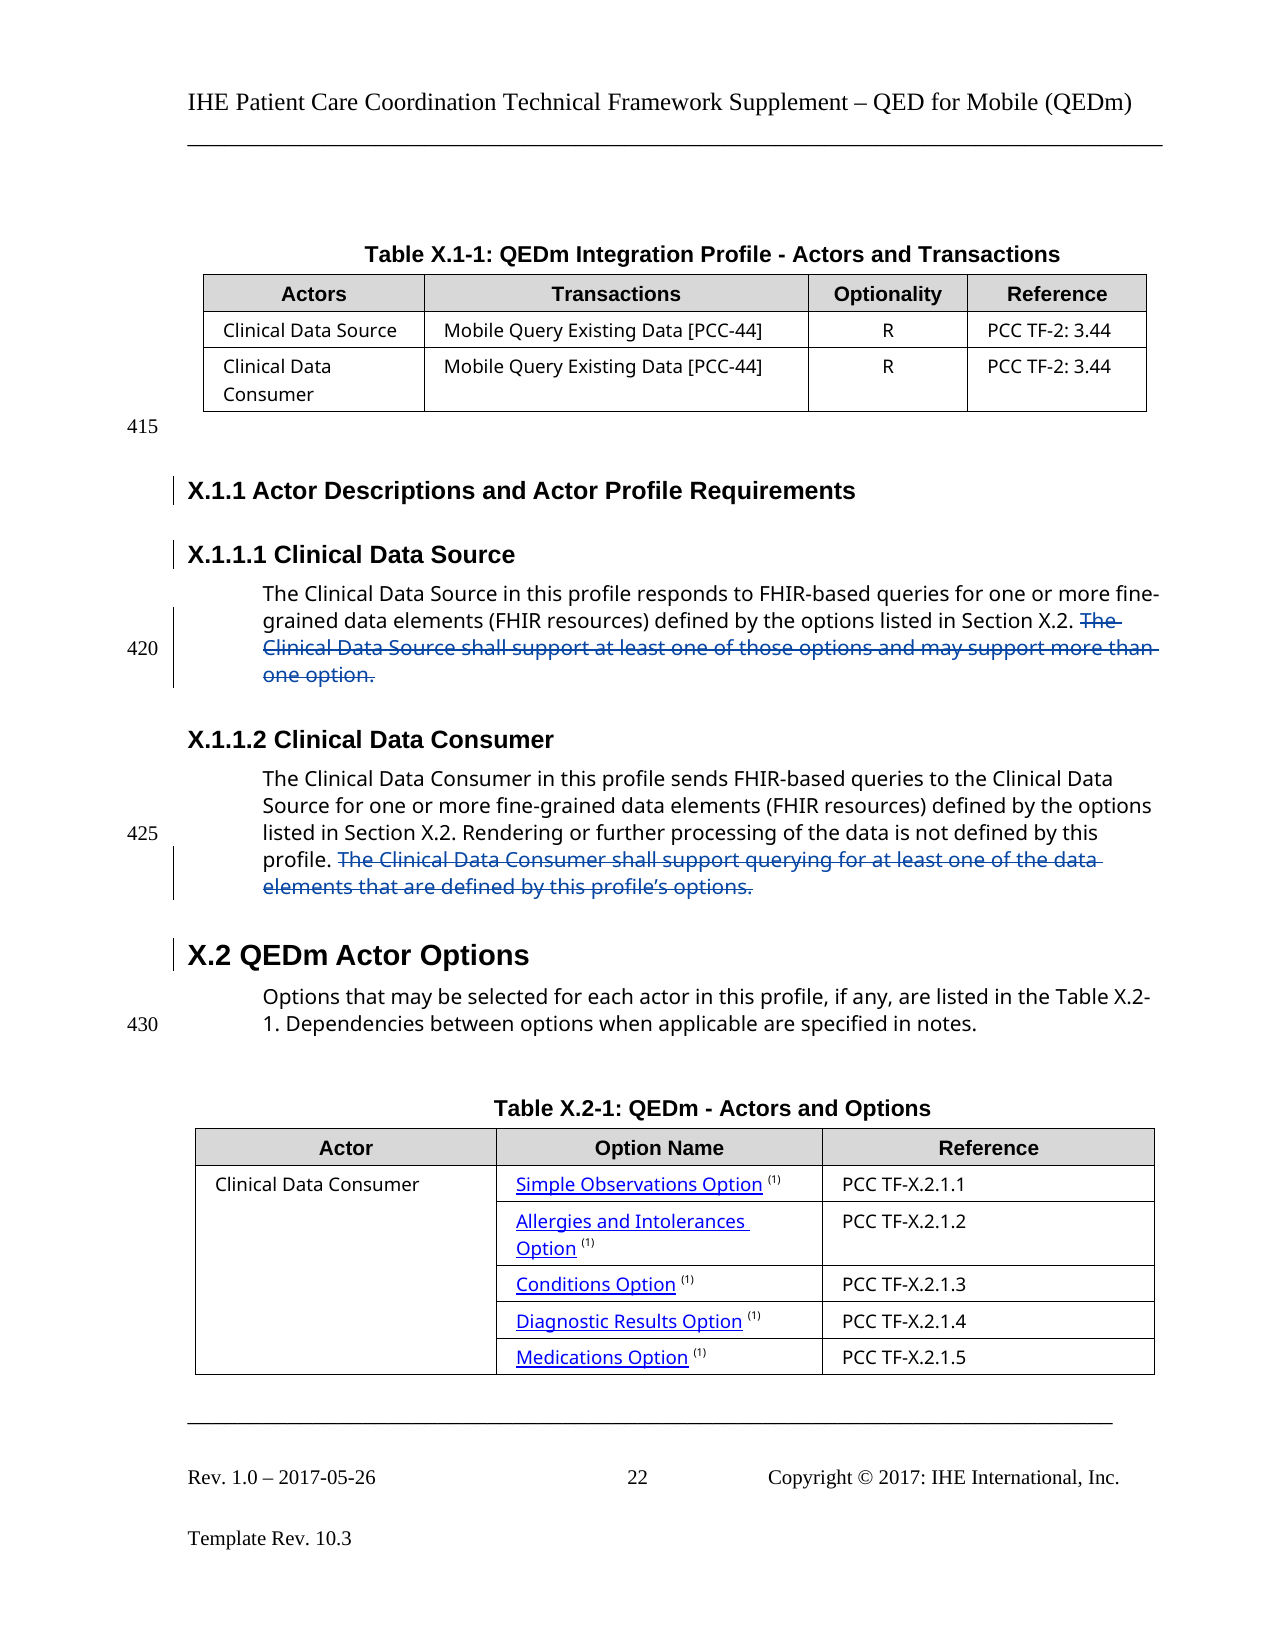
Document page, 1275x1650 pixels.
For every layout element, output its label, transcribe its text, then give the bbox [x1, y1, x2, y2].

table_cell Conditions Option (1) [497, 1266, 822, 1301]
table_cell Clinical Data Consumer [204, 348, 424, 411]
table_header Option Name [497, 1129, 822, 1165]
table_cell Clinical Data Source [204, 312, 424, 347]
table_cell PCC TF-X.2.1.4 [823, 1302, 1154, 1338]
table_cell PCC TF-2: 3.44 [968, 312, 1146, 347]
text The Clinical Data Source in this profile responds to FHIR-based queries for one or more fine-grained data elements (FHIR resources) defined by the options listed in Section X.2. [262, 580, 1162, 688]
table_header Optionality [809, 275, 967, 311]
table_header Actor [196, 1129, 496, 1165]
title Table X.1-1: QEDm Integration Profile - Actors and Transactions [262, 241, 1162, 268]
table_cell R [809, 348, 967, 411]
table_cell Allergies and Intolerances Option (1) [497, 1202, 822, 1265]
table_cell PCC TF-X.2.1.5 [823, 1339, 1154, 1374]
table_cell PCC TF-2: 3.44 [968, 348, 1146, 411]
table_cell Simple Observations Option (1) [497, 1166, 822, 1201]
title Table X.2-1: QEDm - Actors and Options [262, 1095, 1162, 1122]
table_cell Diagnostic Results Option (1) [497, 1302, 822, 1338]
table_header Reference [968, 275, 1146, 311]
text The Clinical Data Consumer in this profile sends FHIR-based queries to the Clinical Data Source for one or more fine-grained data elements (FHIR resources) defined by the options listed in Section X.2. Rendering or further processing of the data is not defined by this profile. [262, 765, 1162, 900]
table_cell Medications Option (1) [497, 1339, 822, 1374]
table_cell PCC TF-X.2.1.3 [823, 1266, 1154, 1301]
table_cell Mobile Query Existing Data [PCC-44] [425, 312, 808, 347]
table_header Reference [823, 1129, 1154, 1165]
text Options that may be selected for each actor in this profile, if any, are listed in the Table X.2-1. Dependencies between options when applicable are specified in notes. [262, 982, 1162, 1037]
subtitle X.1.1 Actor Descriptions and Actor Profile Requirements [187, 476, 1162, 505]
subtitle X.1.1.2 Clinical Data Consumer [187, 726, 1162, 754]
table_header Transactions [425, 275, 808, 311]
table_cell PCC TF-X.2.1.2 [823, 1202, 1154, 1265]
subtitle X.2 QEDm Actor Options [187, 938, 1162, 971]
table_cell Clinical Data Consumer [196, 1166, 496, 1374]
subtitle X.1.1.1 Clinical Data Source [187, 540, 1162, 569]
table_cell R [809, 312, 967, 347]
table_cell Mobile Query Existing Data [PCC-44] [425, 348, 808, 411]
table_cell PCC TF-X.2.1.1 [823, 1166, 1154, 1201]
table_header Actors [204, 275, 424, 311]
